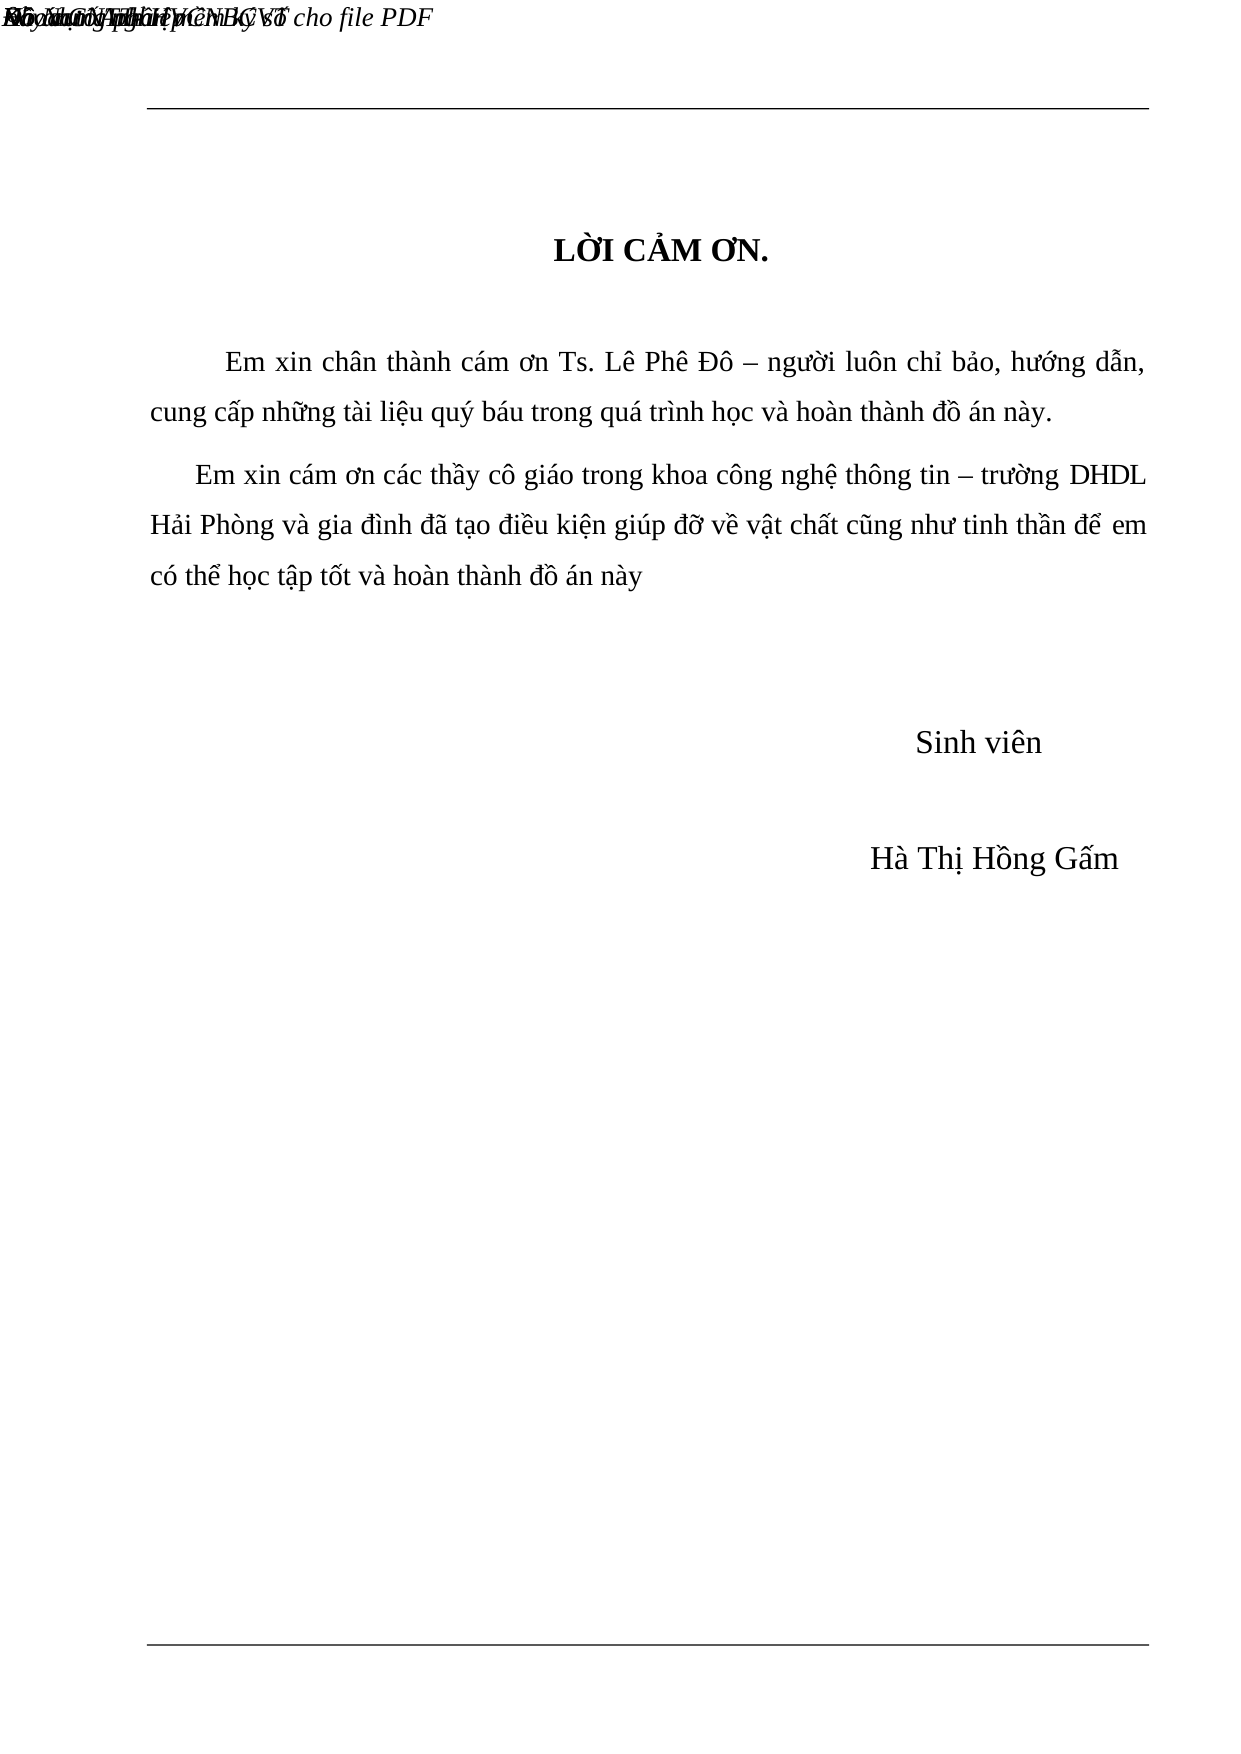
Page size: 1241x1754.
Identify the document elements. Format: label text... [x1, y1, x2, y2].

subtitle LỜI CẢM ƠN. [127, 231, 1195, 269]
text Hà Thị Hồng Gấm [127, 838, 1119, 876]
text Sinh viên [127, 723, 1042, 761]
text Em xin cám ơn các thầy cô giáo trong khoa công nghệ thông tin – trường DHDL Hải Phòng và gia đình đã tạo điều kiện giúp đỡ về vật chất cũng như tinh thần để em có thể học tập tốt và hoàn thành đồ án này [150, 457, 1147, 591]
subtitle Em xin chân thành cám ơn Ts. Lê Phê Đô – người luôn chỉ bảo, hướng dẫn, cung cấp những tài liệu quý báu trong quá trình học và hoàn thành đồ án này. [150, 344, 1147, 428]
